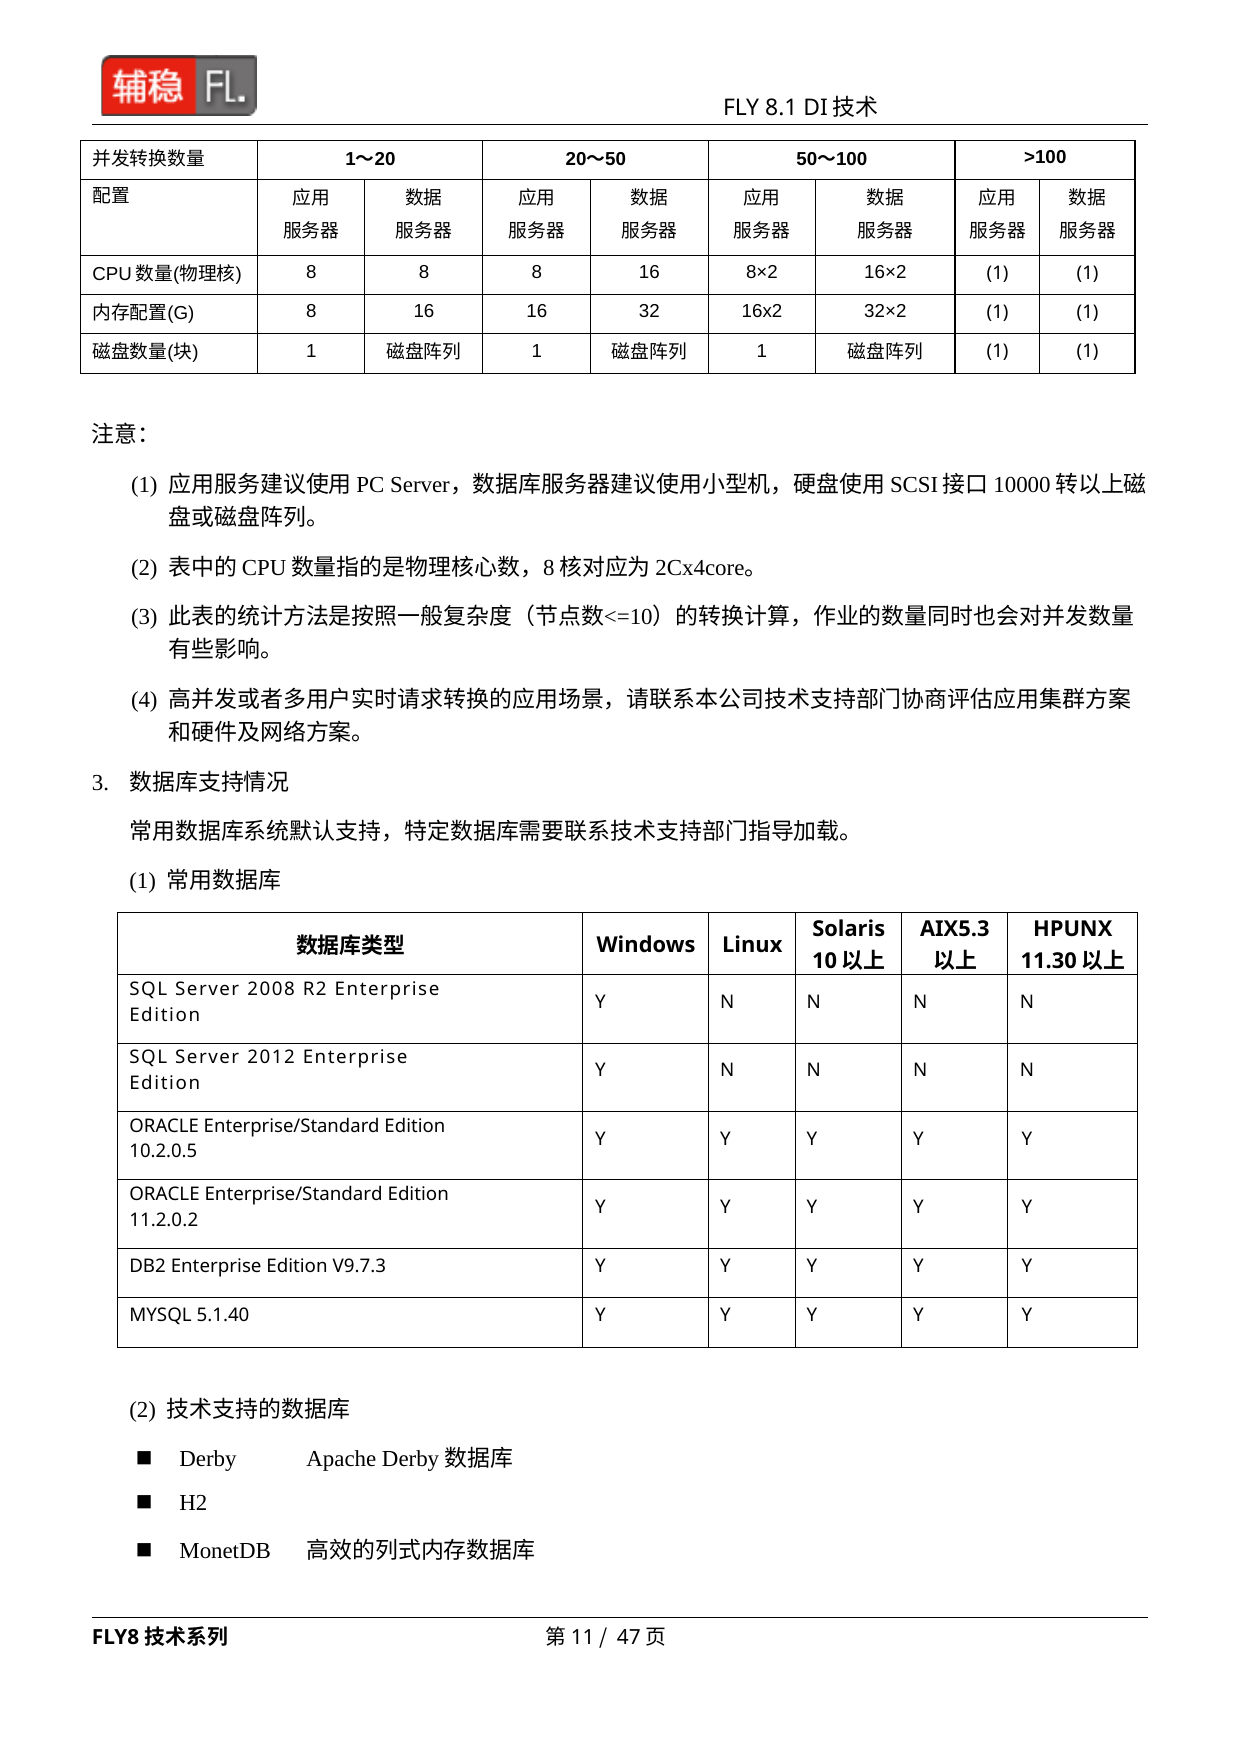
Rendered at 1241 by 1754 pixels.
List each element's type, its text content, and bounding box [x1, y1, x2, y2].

table_cell Y [583, 1249, 708, 1297]
table_header AIX5.3以上 [902, 913, 1007, 974]
table_cell 应用 服务器 [956, 180, 1039, 254]
table_cell Y [902, 1298, 1007, 1347]
table_cell 数据 服务器 [816, 180, 954, 254]
table_cell 1 [483, 334, 590, 373]
table_cell 16x2 [709, 295, 815, 333]
list 常用数据库系统默认支持，特定数据库需要联系技术支持部门指导加载。 [129, 813, 1148, 846]
table_cell Y [902, 1180, 1007, 1248]
table_cell (1) [1040, 256, 1134, 294]
table_cell Y [1008, 1112, 1137, 1179]
table_cell 8 [365, 256, 482, 294]
table_cell Y [583, 975, 708, 1043]
list 高并发或者多用户实时请求转换的应用场景，请联系本公司技术支持部门协商评估应用集群方案和硬件及网络方案。 [131, 681, 1148, 747]
table_cell 数据 服务器 [365, 180, 482, 254]
table_header 并发转换数量 [81, 141, 257, 179]
table_cell Y [709, 1249, 795, 1297]
list 数据库支持情况 [92, 763, 1148, 797]
table_cell 数据 服务器 [1040, 180, 1134, 254]
table_cell CPU数量(物理核) [81, 256, 257, 294]
table_cell (1) [956, 256, 1039, 294]
table_cell 应用 服务器 [483, 180, 590, 254]
table_cell 配置 [81, 180, 257, 254]
table_cell N [902, 975, 1007, 1043]
table_cell 16 [365, 295, 482, 333]
table_header >100 [956, 141, 1134, 179]
table_cell N [796, 1044, 901, 1111]
table_header Linux [709, 913, 795, 974]
table_cell Y [709, 1180, 795, 1248]
list Derby Apache Derby数据库 [135, 1440, 1148, 1473]
table_cell Y [796, 1180, 901, 1248]
list MonetDB 高效的列式内存数据库 [135, 1532, 1148, 1565]
table_cell 32 [591, 295, 708, 333]
table_cell 8×2 [709, 256, 815, 294]
table_cell 磁盘阵列 [365, 334, 482, 373]
table_cell N [902, 1044, 1007, 1111]
table_header Windows [583, 913, 708, 974]
table_cell (1) [956, 334, 1039, 373]
table_cell Y [1008, 1298, 1137, 1347]
table_cell N [709, 1044, 795, 1111]
table_cell N [796, 975, 901, 1043]
table_header 1～20 [258, 141, 482, 179]
table_cell Y [583, 1044, 708, 1111]
table_cell 应用 服务器 [709, 180, 815, 254]
table_cell 内存配置(G) [81, 295, 257, 333]
table_cell Y [796, 1249, 901, 1297]
list 技术支持的数据库 [129, 1391, 1148, 1424]
list 常用数据库 [129, 862, 1148, 896]
table_cell 16×2 [816, 256, 954, 294]
table_header 20～50 [483, 141, 708, 179]
table_cell 1 [258, 334, 364, 373]
table_cell Y [583, 1180, 708, 1248]
table_cell Y [1008, 1180, 1137, 1248]
table_cell (1) [1040, 334, 1134, 373]
table_cell (1) [956, 295, 1039, 333]
table_cell 16 [483, 295, 590, 333]
table_header Solaris10以上 [796, 913, 901, 974]
list 表中的CPU数量指的是物理核心数，8核对应为2Cx4core。 [131, 548, 1148, 582]
table_cell 16 [591, 256, 708, 294]
table_cell Y [583, 1298, 708, 1347]
table_cell 应用 服务器 [258, 180, 364, 254]
table_cell Y [796, 1298, 901, 1347]
table_cell 磁盘数量(块) [81, 334, 257, 373]
table_cell 磁盘阵列 [816, 334, 954, 373]
table_cell Y [709, 1112, 795, 1179]
table_cell ORACLE Enterprise/Standard Edition 11.2.0.2 [118, 1180, 582, 1248]
table_cell (1) [1040, 295, 1134, 333]
table_cell DB2 Enterprise Edition V9.7.3 [118, 1249, 582, 1297]
table_cell Y [709, 1298, 795, 1347]
table_cell Y [1008, 1249, 1137, 1297]
table_header 数据库类型 [118, 913, 582, 974]
list 应用服务建议使用PC Server，数据库服务器建议使用小型机，硬盘使用SCSI接口10000转以上磁盘或磁盘阵列。 [131, 466, 1148, 532]
table_cell ORACLE Enterprise/Standard Edition 10.2.0.5 [118, 1112, 582, 1179]
table_cell Y [583, 1112, 708, 1179]
table_cell 1 [709, 334, 815, 373]
table_cell 8 [258, 256, 364, 294]
table_cell MYSQL 5.1.40 [118, 1298, 582, 1347]
table_cell Y [796, 1112, 901, 1179]
table_cell 32×2 [816, 295, 954, 333]
table_cell N [709, 975, 795, 1043]
table_cell 磁盘阵列 [591, 334, 708, 373]
table_cell SQL Server 2012 Enterprise Edition [118, 1044, 582, 1111]
text 注意： [92, 416, 1148, 449]
list H2 [135, 1489, 1148, 1516]
table_cell 8 [483, 256, 590, 294]
table_cell Y [902, 1112, 1007, 1179]
table_cell SQL Server 2008 R2 Enterprise Edition [118, 975, 582, 1043]
list 此表的统计方法是按照一般复杂度（节点数<=10）的转换计算，作业的数量同时也会对并发数量有些影响。 [131, 598, 1148, 664]
table_header 50～100 [709, 141, 954, 179]
table_header HPUNX 11.30以上 [1008, 913, 1137, 974]
table_cell N [1008, 1044, 1137, 1111]
table_cell Y [902, 1249, 1007, 1297]
table_cell 数据 服务器 [591, 180, 708, 254]
picture [101, 55, 257, 116]
table_cell 8 [258, 295, 364, 333]
table_cell N [1008, 975, 1137, 1043]
